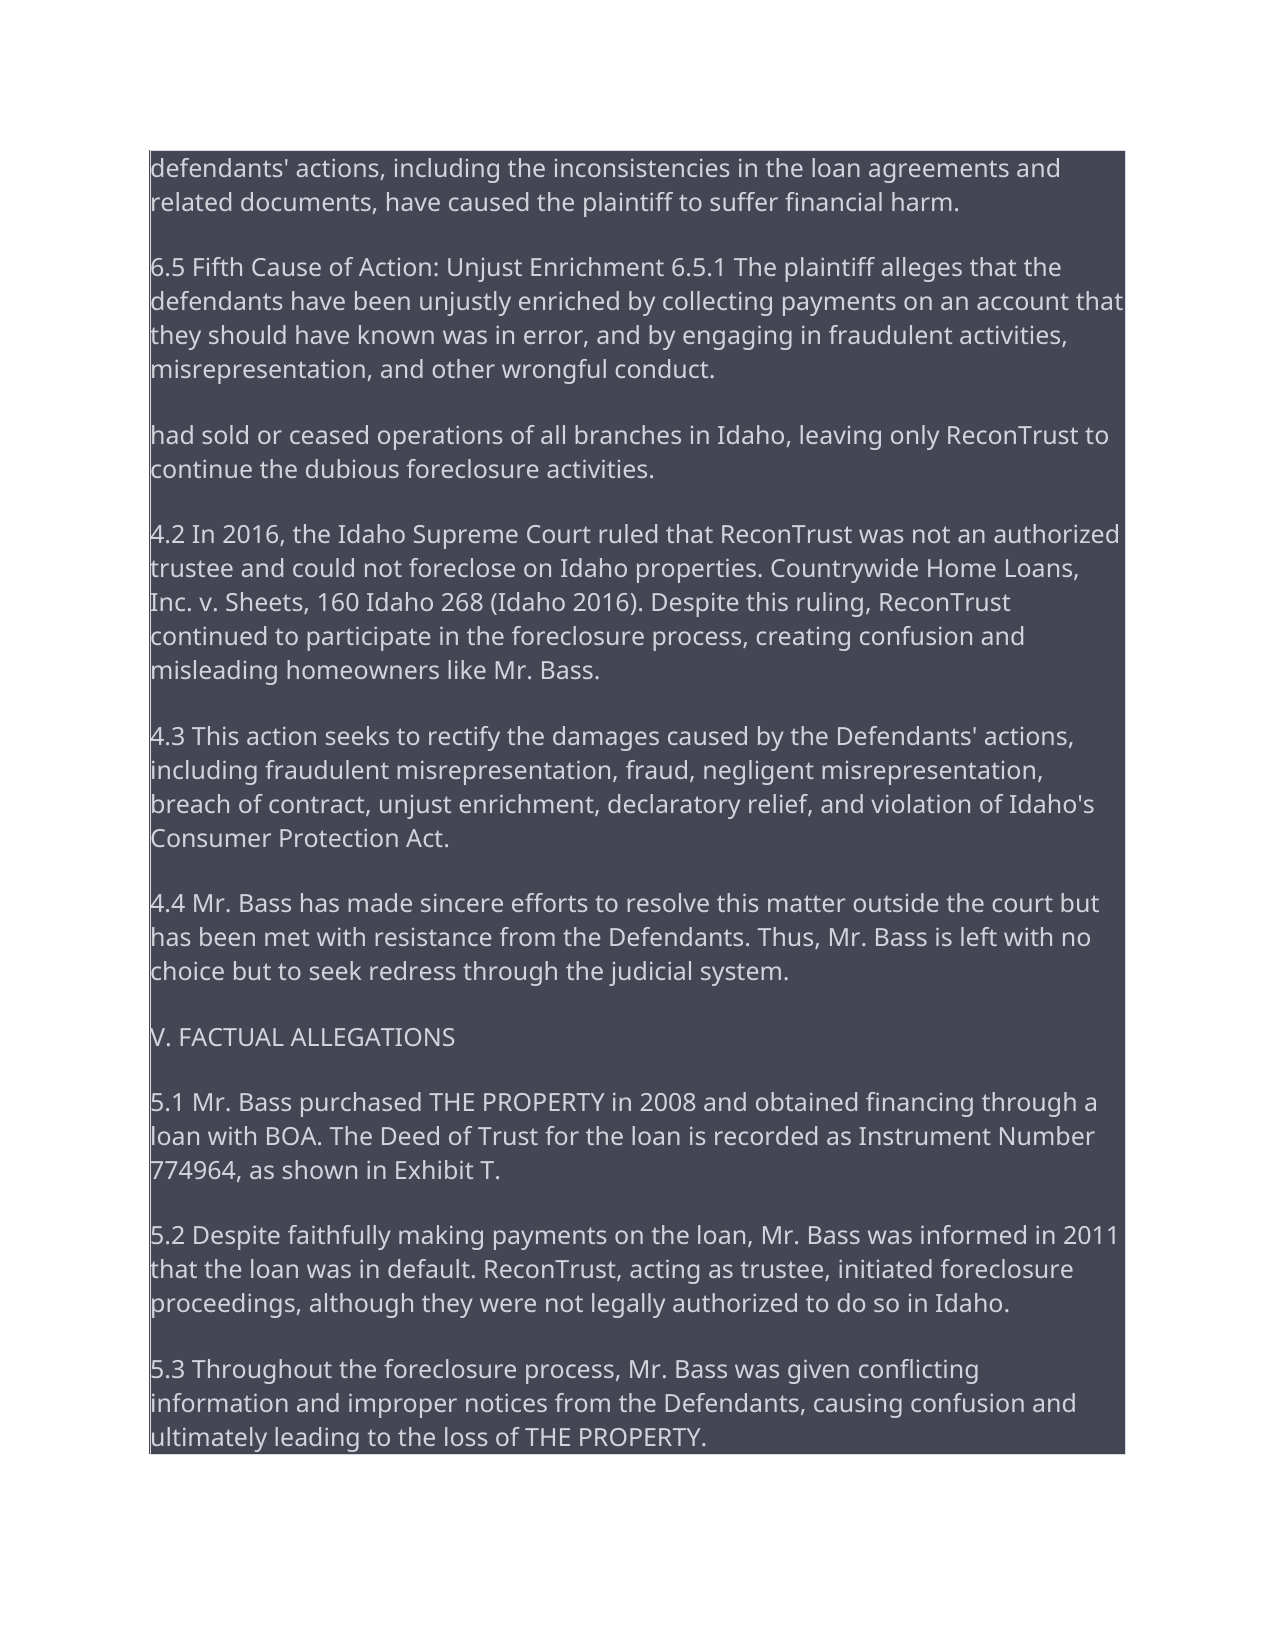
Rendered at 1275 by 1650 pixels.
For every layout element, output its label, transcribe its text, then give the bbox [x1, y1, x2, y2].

text 4.3 This action seeks to rectify the damages caused by the Defendants' actions, including fraudulent misrepresentation, fraud, negligent misrepresentation, breach of contract, unjust enrichment, declaratory relief, and violation of Idaho's Consumer Protection Act. [151, 718, 1125, 854]
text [151, 151, 1125, 219]
text 5.1 Mr. Bass purchased THE PROPERTY in 2008 and obtained financing through a loan with BOA. The Deed of Trust for the loan is recorded as Instrument Number 774964, as shown in Exhibit T. [151, 1084, 1125, 1187]
text 6.5 Fifth Cause of Action: Unjust Enrichment 6.5.1 The plaintiff alleges that the defendants have been unjustly enriched by collecting payments on an account that they should have known was in error, and by engaging in fraudulent activities, misrepresentation, and other wrongful conduct. [151, 249, 1125, 386]
text 5.3 Throughout the foreclosure process, Mr. Bass was given conflicting information and improper notices from the Defendants, causing confusion and ultimately leading to the loss of THE PROPERTY. [151, 1351, 1125, 1454]
text 4.2 In 2016, the Idaho Supreme Court ruled that ReconTrust was not an authorized trustee and could not foreclose on Idaho properties. Countrywide Home Loans, Inc. v. Sheets, 160 Idaho 268 (Idaho 2016). Despite this ruling, ReconTrust continued to participate in the foreclosure process, creating confusion and misleading homeowners like Mr. Bass. [151, 516, 1125, 687]
text had sold or ceased operations of all branches in Idaho, leaving only ReconTrust to continue the dubious foreclosure activities. [151, 417, 1125, 486]
text 5.2 Despite faithfully making payments on the loan, Mr. Bass was informed in 2011 that the loan was in default. ReconTrust, acting as trustee, initiated foreclosure proceedings, although they were not legally authorized to do so in Idaho. [151, 1217, 1125, 1320]
text 4.4 Mr. Bass has made sincere efforts to resolve this matter outside the court but has been met with resistance from the Defendants. Thus, Mr. Bass is left with no choice but to seek redress through the judicial system. [151, 885, 1125, 988]
text V. FACTUAL ALLEGATIONS [151, 1019, 1125, 1053]
